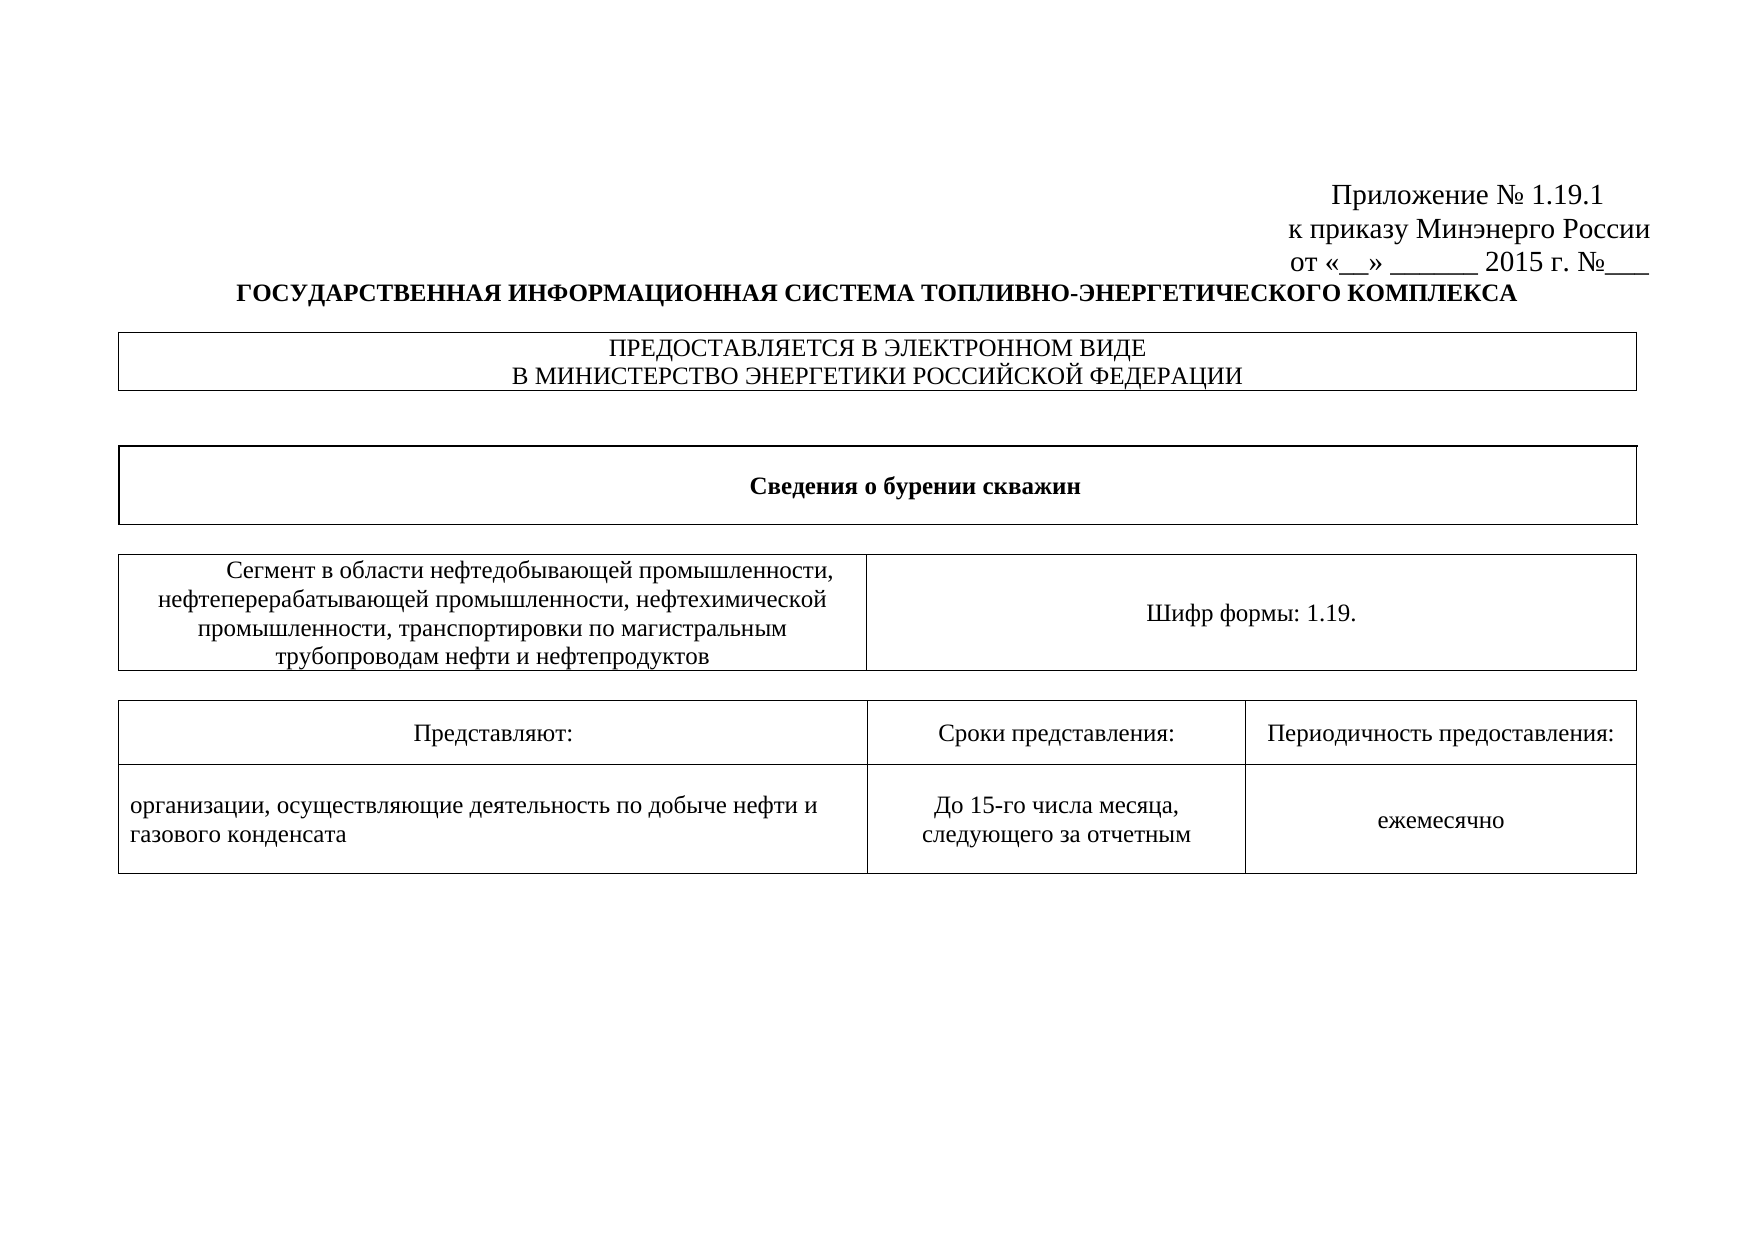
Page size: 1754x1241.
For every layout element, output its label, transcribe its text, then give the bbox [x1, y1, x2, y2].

table_cell До 15-го числа месяца, следующего за отчетным [868, 765, 1245, 873]
table_header Представляют: [119, 701, 867, 764]
table_header Сегмент в области нефтедобывающей промышленности, нефтеперерабатывающей промышленности, нефтехимической промышленности, транспортировки по магистральным трубопроводам нефти и нефтепродуктов [119, 555, 866, 670]
text Приложение № 1.19.1 [768, 177, 1665, 211]
table_cell организации, осуществляющие деятельность по добыче нефти и газового конденсата [119, 765, 867, 873]
text от «__» ______ 2015 г. №___ [768, 244, 1668, 278]
table_cell ежемесячно [1246, 765, 1636, 873]
table_header Сроки представления: [868, 701, 1245, 764]
table_header Шифр формы: 1.19. [867, 555, 1636, 670]
table_header Сведения о бурении скважин [120, 447, 1636, 524]
table_header Периодичность предоставления: [1246, 701, 1636, 764]
table_header ПРЕДОСТАВЛЯЕТСЯ В ЭЛЕКТРОННОМ ВИДЕ В МИНИСТЕРСТВО ЭНЕРГЕТИКИ РОССИЙСКОЙ ФЕДЕРАЦИИ [119, 333, 1636, 390]
text к приказу Минэнерго России [768, 211, 1668, 244]
text ГОСУДАРСТВЕННАЯ ИНФОРМАЦИОННАЯ СИСТЕМА ТОПЛИВНО-ЭНЕРГЕТИЧЕСКОГО КОМПЛЕКСА [118, 278, 1636, 307]
